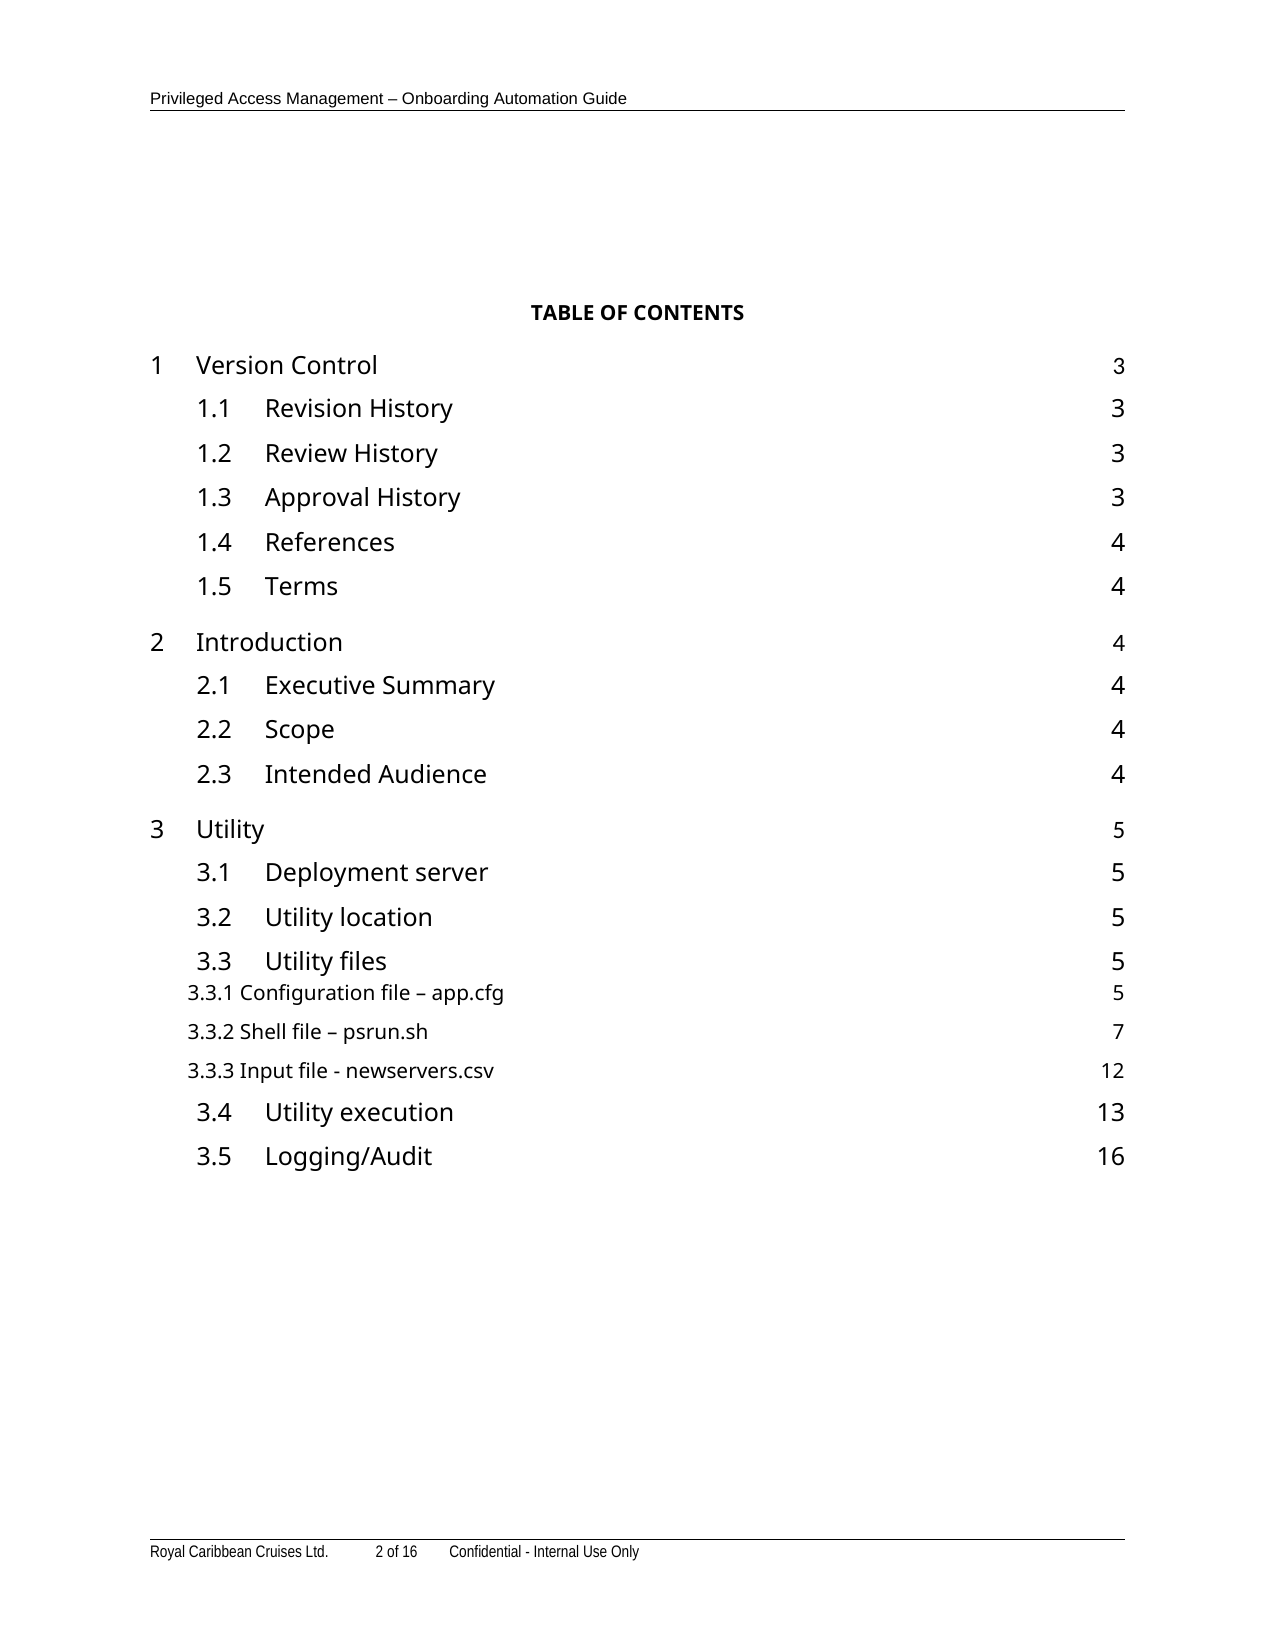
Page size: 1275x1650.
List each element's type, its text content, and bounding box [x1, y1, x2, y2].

text 1 Version Control 3 [150, 351, 1125, 380]
text 2 Introduction 4 [150, 628, 1125, 657]
text 3.5 Logging/Audit 16 [196, 1139, 1125, 1173]
text 1.4 References 4 [196, 524, 1125, 558]
text 3.2 Utility location 5 [196, 899, 1125, 933]
text 3 Utility 5 [150, 815, 1125, 844]
text 1.5 Terms 4 [196, 569, 1125, 603]
text 1.3 Approval History 3 [196, 480, 1125, 514]
text 3.3.1 Configuration file – app.cfg 5 [187, 978, 1125, 1006]
text TABLE OF CONTENTS [150, 298, 1125, 326]
text 3.3 Utility files 5 [196, 944, 1125, 978]
text 2.3 Intended Audience 4 [196, 756, 1125, 790]
text 1.1 Revision History 3 [196, 391, 1125, 425]
text 3.4 Utility execution 13 [196, 1094, 1125, 1129]
text 1.2 Review History 3 [196, 435, 1125, 469]
text 2.1 Executive Summary 4 [196, 667, 1125, 701]
text 3.1 Deployment server 5 [196, 855, 1125, 889]
text 2.2 Scope 4 [196, 712, 1125, 746]
text 3.3.3 Input file - newservers.csv 12 [187, 1056, 1125, 1084]
text 3.3.2 Shell file – psrun.sh 7 [187, 1017, 1125, 1045]
